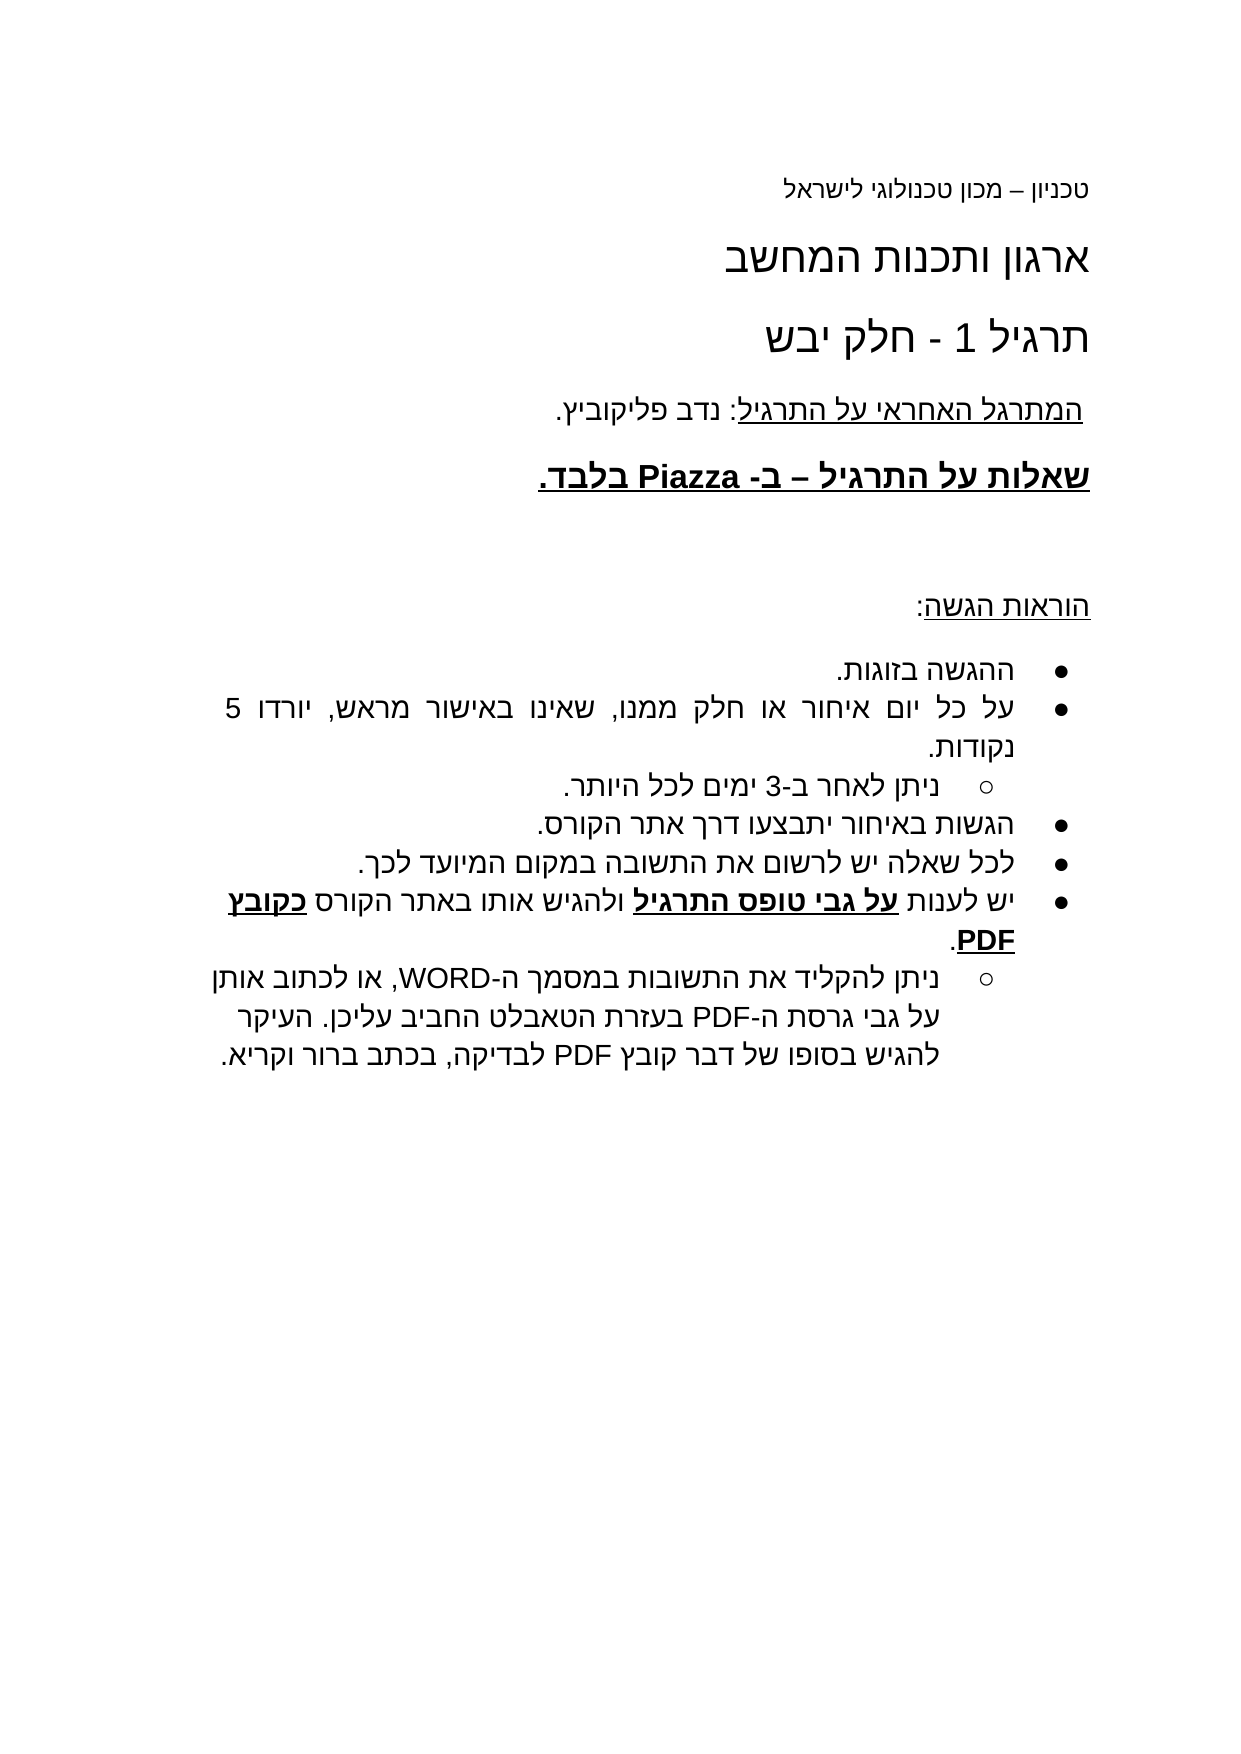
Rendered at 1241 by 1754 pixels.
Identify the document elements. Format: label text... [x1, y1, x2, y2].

list ההגשה בזוגות. [225, 653, 1053, 687]
text טכניון – מכון טכנולוגי לישראל [150, 175, 1090, 204]
subtitle תרגיל 1 - חלק יבש [150, 313, 1090, 361]
text הוראות הגשה: [150, 589, 1090, 623]
list ניתן להקליד את התשובות במסמך ה-WORD, או לכתוב אותן על גבי גרסת ה-PDF בעזרת הטאבלט החביב עליכן. העיקר להגיש בסופו של דבר קובץ PDF לבדיקה, בכתב ברור וקריא. [187, 961, 978, 1072]
list ניתן לאחר ב-3 ימים לכל היותר. [225, 769, 978, 802]
list הגשות באיחור יתבצעו דרך אתר הקורס. [225, 807, 1053, 841]
list יש לענות על גבי טופס התרגיל ולהגיש אותו באתר הקורס כקובץ PDF. [187, 884, 1053, 956]
list לכל שאלה יש לרשום את התשובה במקום המיועד לכך. [187, 846, 1053, 879]
list על כל יום איחור או חלק ממנו, שאינו באישור מראש, יורדו 5 נקודות. [225, 692, 1053, 764]
subtitle ארגון ותכנות המחשב [150, 233, 1090, 281]
text המתרגל האחראי על התרגיל: נדב פליקוביץ. [150, 393, 1090, 427]
text שאלות על התרגיל – ב- Piazza בלבד. [150, 457, 1090, 495]
